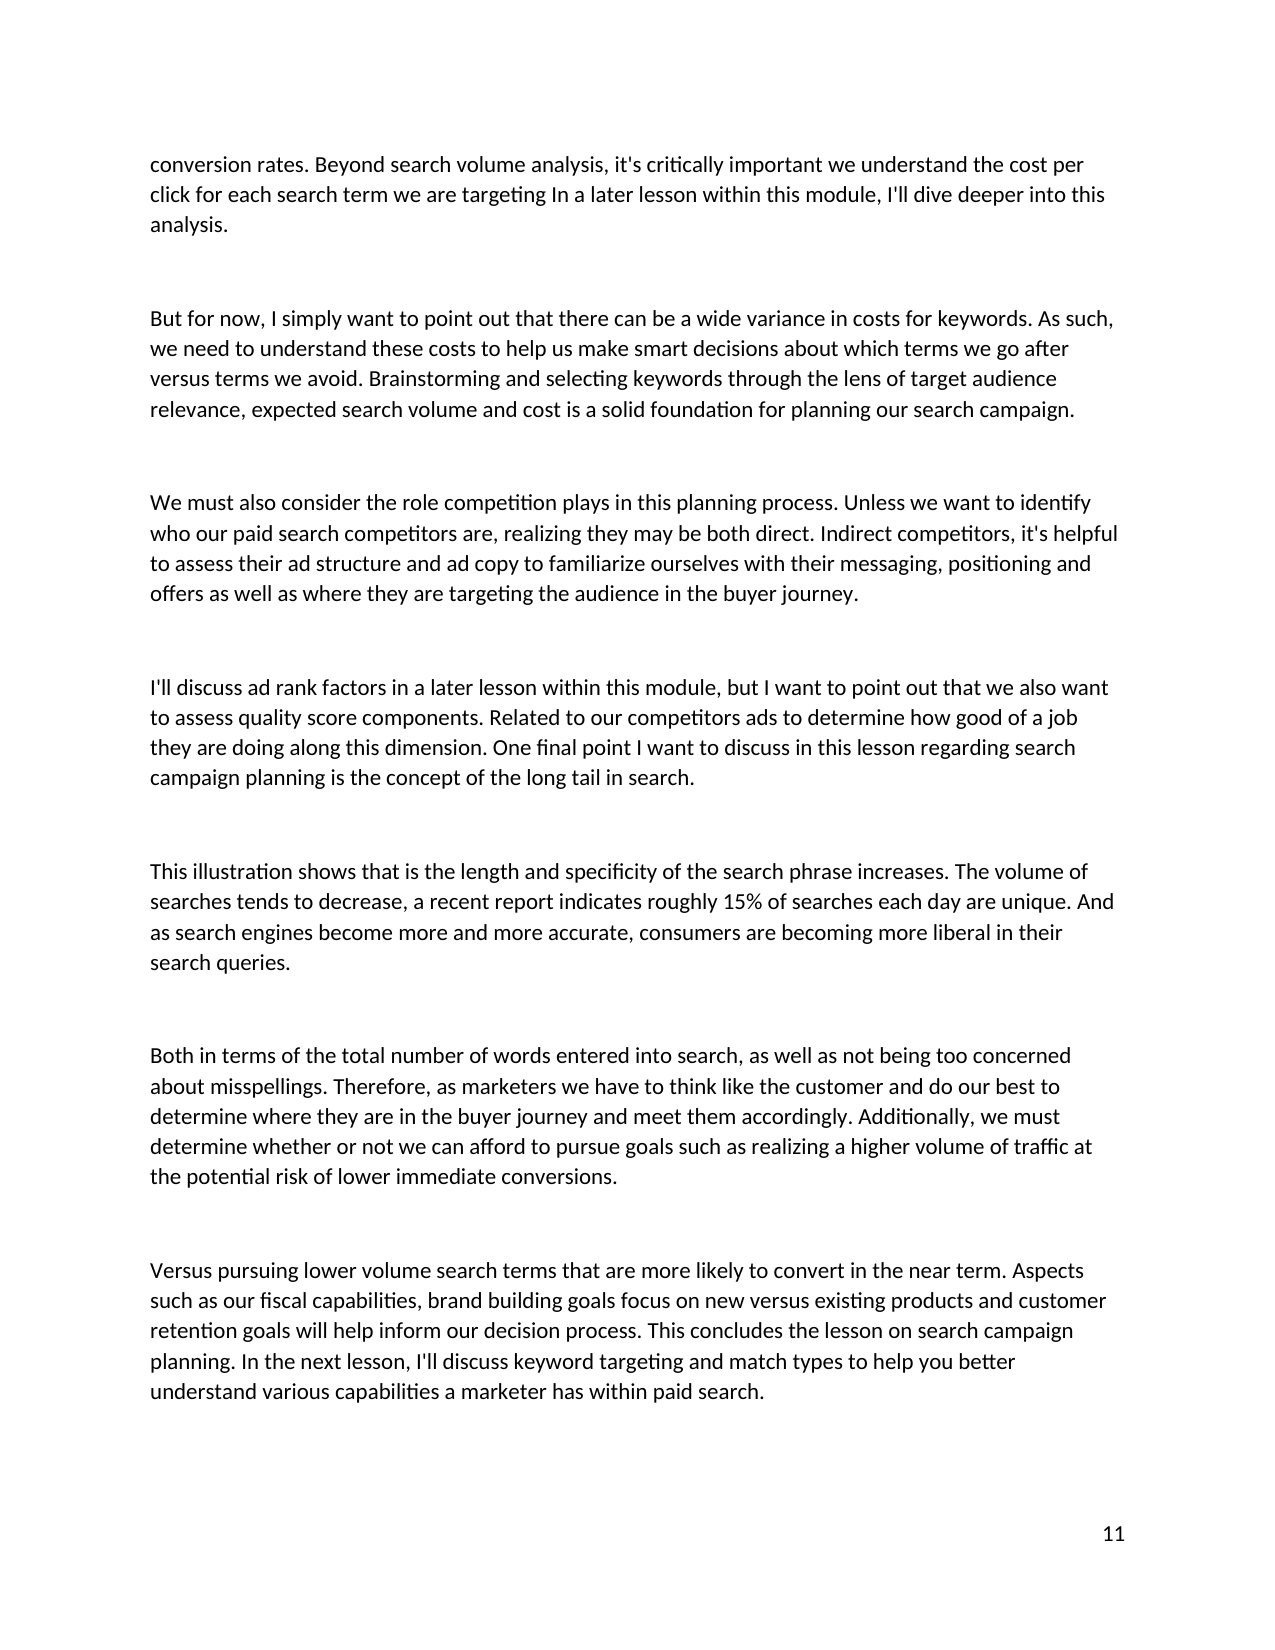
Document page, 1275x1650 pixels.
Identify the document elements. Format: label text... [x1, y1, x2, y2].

text Versus pursuing lower volume search terms that are more likely to convert in the near term. Aspects such as our fiscal capabilities, brand building goals focus on new versus existing products and customer retention goals will help inform our decision process. This concludes the lesson on search campaign planning. In the next lesson, I'll discuss keyword targeting and match types to help you better understand various capabilities a marketer has within paid search. [150, 1256, 1125, 1405]
text This illustration shows that is the length and specificity of the search phrase increases. The volume of searches tends to decrease, a recent report indicates roughly 15% of searches each day are unique. And as search engines become more and more accurate, consumers are becoming more liberal in their search queries. [150, 857, 1125, 976]
text I'll discuss ad rank factors in a later lesson within this module, but I want to point out that we also want to assess quality score components. Related to our competitors ads to determine how good of a job they are doing along this dimension. One final point I want to discuss in this lesson regarding search campaign planning is the concept of the long tail in search. [150, 673, 1125, 792]
text We must also consider the role competition plays in this planning process. Unless we want to identify who our paid search competitors are, realizing they may be both direct. Indirect competitors, it's helpful to assess their ad structure and ad copy to familiarize ourselves with their messaging, positioning and offers as well as where they are targeting the audience in the buyer journey. [150, 488, 1125, 607]
text Both in terms of the total number of words entered into search, as well as not being too concerned about misspellings. Therefore, as marketers we have to think like the customer and do our best to determine where they are in the buyer journey and meet them accordingly. Additionally, we must determine whether or not we can afford to pursue goals such as realizing a higher volume of traffic at the potential risk of lower immediate conversions. [150, 1042, 1125, 1191]
text But for now, I simply want to point out that there can be a wide variance in costs for keywords. As such, we need to understand these costs to help us make smart decisions about which terms we go after versus terms we avoid. Brainstorming and selecting keywords through the lens of target audience relevance, expected search volume and cost is a solid foundation for planning our search campaign. [150, 304, 1125, 423]
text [150, 150, 1125, 238]
